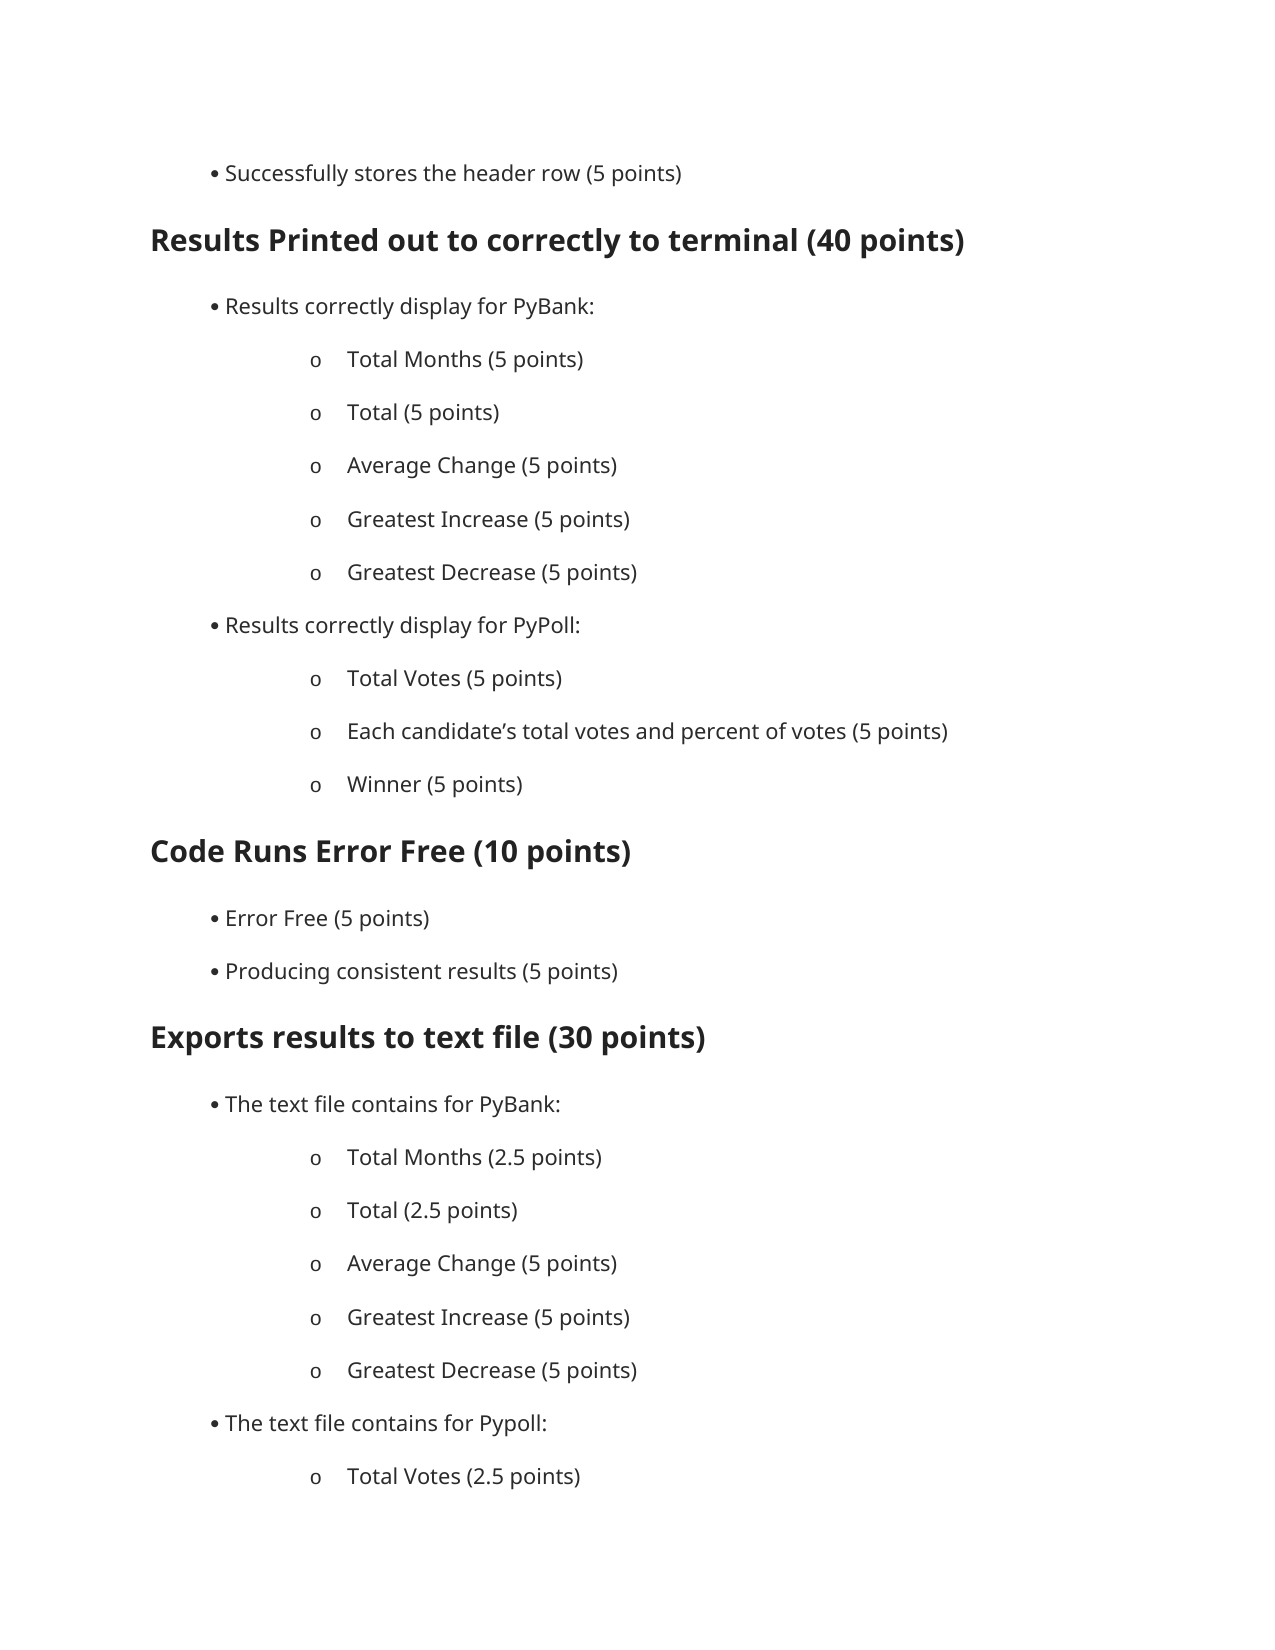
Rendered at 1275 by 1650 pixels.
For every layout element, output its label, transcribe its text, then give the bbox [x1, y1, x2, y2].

list Average Change (5 points) [309, 1241, 1125, 1278]
list Greatest Decrease (5 points) [309, 549, 1125, 586]
text Exports results to text file (30 points) [150, 1017, 1125, 1058]
list Error Free (5 points) [211, 895, 1125, 932]
list Each candidate’s total votes and percent of votes (5 points) [309, 708, 1125, 746]
list Results correctly display for PyBank: [211, 283, 1125, 321]
list Total Votes (2.5 points) [309, 1453, 1125, 1491]
text Code Runs Error Free (10 points) [150, 830, 1125, 871]
list Total (5 points) [309, 389, 1125, 427]
list Total (2.5 points) [309, 1187, 1125, 1225]
list The text file contains for Pypoll: [211, 1400, 1125, 1437]
list Successfully stores the header row (5 points) [211, 150, 1125, 187]
list Results correctly display for PyPoll: [211, 602, 1125, 639]
list Total Votes (5 points) [309, 655, 1125, 693]
text Results Printed out to correctly to terminal (40 points) [150, 219, 1125, 260]
list Total Months (2.5 points) [309, 1134, 1125, 1172]
list Greatest Increase (5 points) [309, 496, 1125, 533]
list Greatest Increase (5 points) [309, 1294, 1125, 1331]
list Greatest Decrease (5 points) [309, 1347, 1125, 1384]
list Average Change (5 points) [309, 443, 1125, 480]
list The text file contains for PyBank: [211, 1081, 1125, 1119]
list Total Months (5 points) [309, 336, 1125, 374]
list Producing consistent results (5 points) [211, 948, 1125, 985]
list Winner (5 points) [309, 761, 1125, 799]
